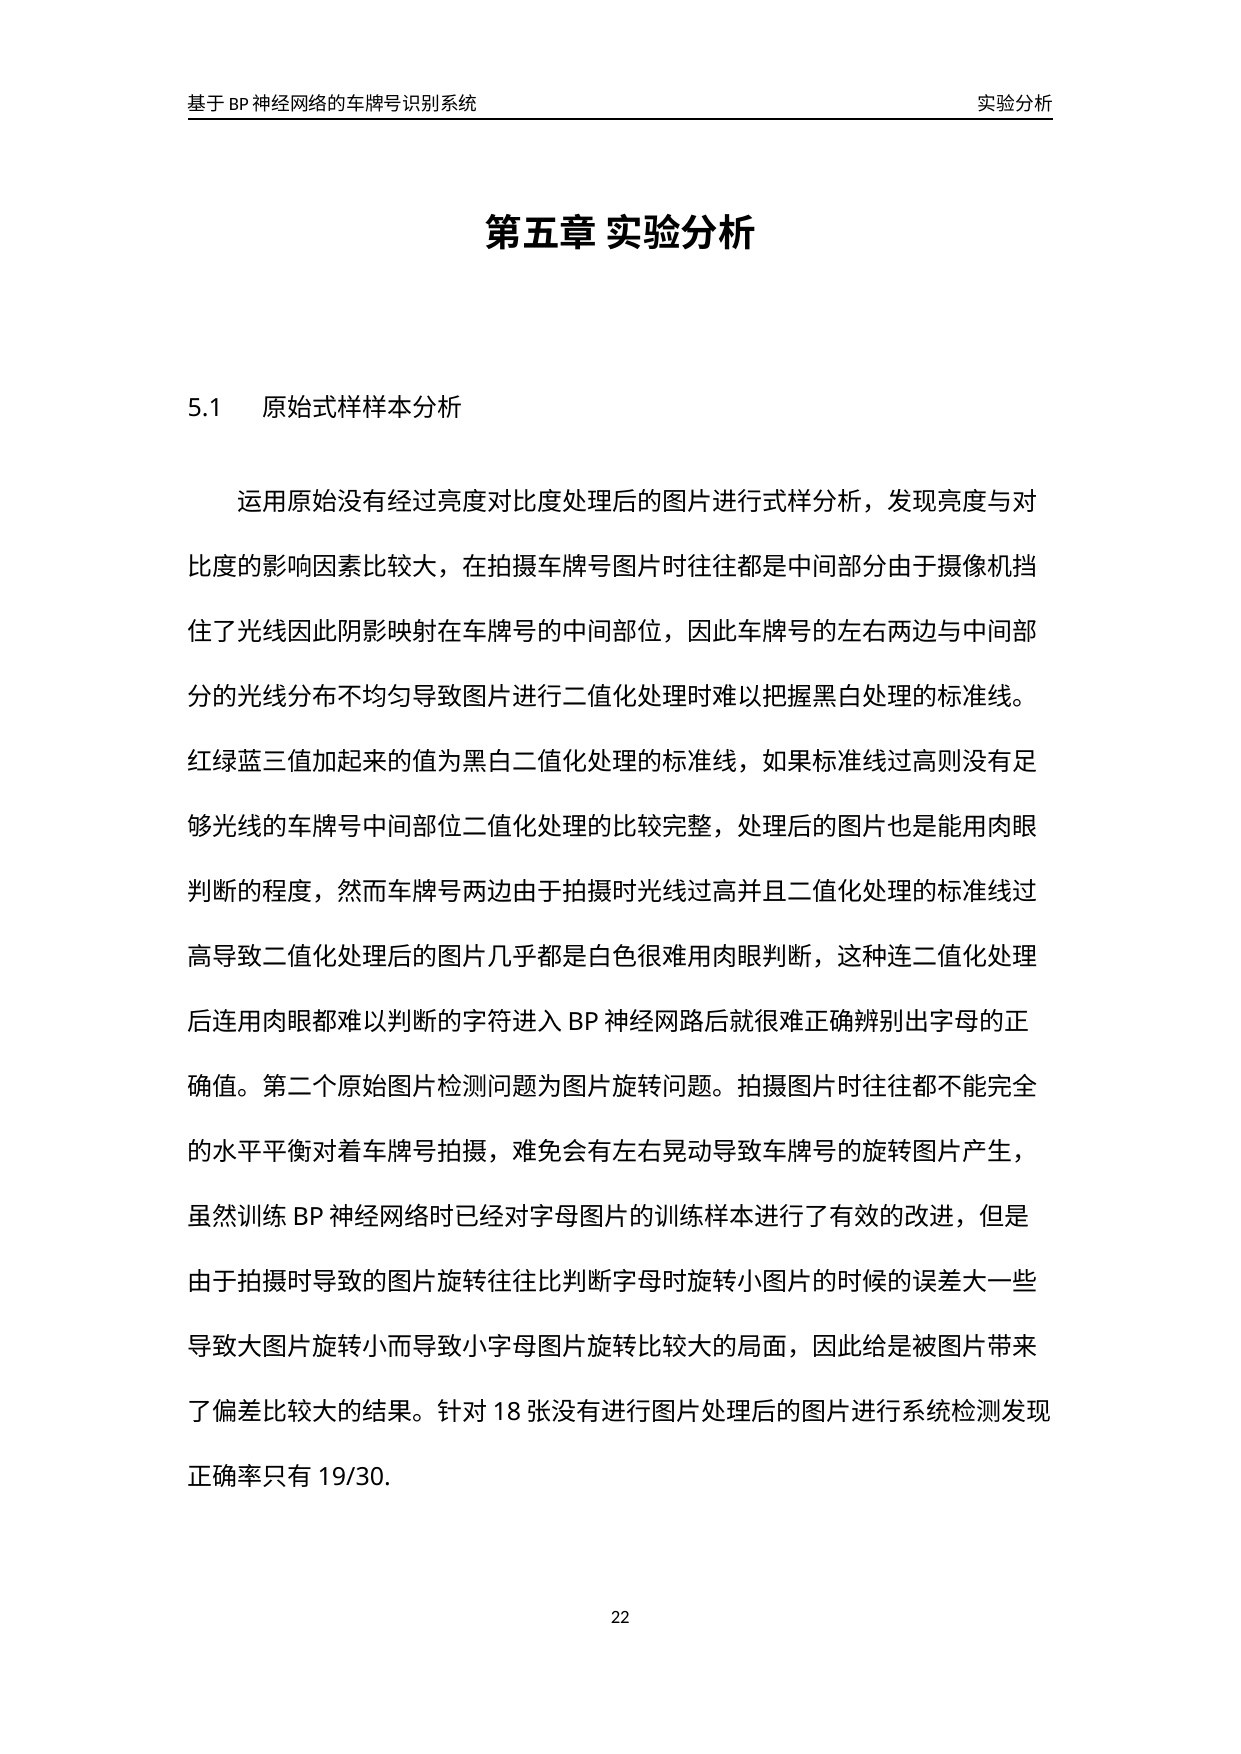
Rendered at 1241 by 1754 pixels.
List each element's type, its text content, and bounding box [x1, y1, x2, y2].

list 原始式样样本分析 [187, 373, 1053, 438]
list 运用原始没有经过亮度对比度处理后的图片进行式样分析，发现亮度与对比度的影响因素比较大，在拍摄车牌号图片时往往都是中间部分由于摄像机挡住了光线因此阴影映射在车牌号的中间部位，因此车牌号的左右两边与中间部分的光线分布不均匀导致图片进行二值化处理时难以把握黑白处理的标准线。红绿蓝三值加起来的值为黑白二值化处理的标准线，如果标准线过高则没有足够光线的车牌号中间部位二值化处理的比较完整，处理后的图片也是能用肉眼判断的程度，然而车牌号两边由于拍摄时光线过高并且二值化处理的标准线过高导致二值化处理后的图片几乎都是白色很难用肉眼判断，这种连二值化处理后连用肉眼都难以判断的字符进入BP神经网路后就很难正确辨别出字母的正确值。第二个原始图片检测问题为图片旋转问题。拍摄图片时往往都不能完全的水平平衡对着车牌号拍摄，难免会有左右晃动导致车牌号的旋转图片产生，虽然训练BP神经网络时已经对字母图片的训练样本进行了有效的改进，但是由于拍摄时导致的图片旋转往往比判断字母时旋转小图片的时候的误差大一些导致大图片旋转小而导致小字母图片旋转比较大的局面，因此给是被图片带来了偏差比较大的结果。针对18张没有进行图片处理后的图片进行系统检测发现正确率只有19/30. [187, 467, 1053, 1507]
subtitle 第五章 实验分析 [187, 197, 1053, 262]
